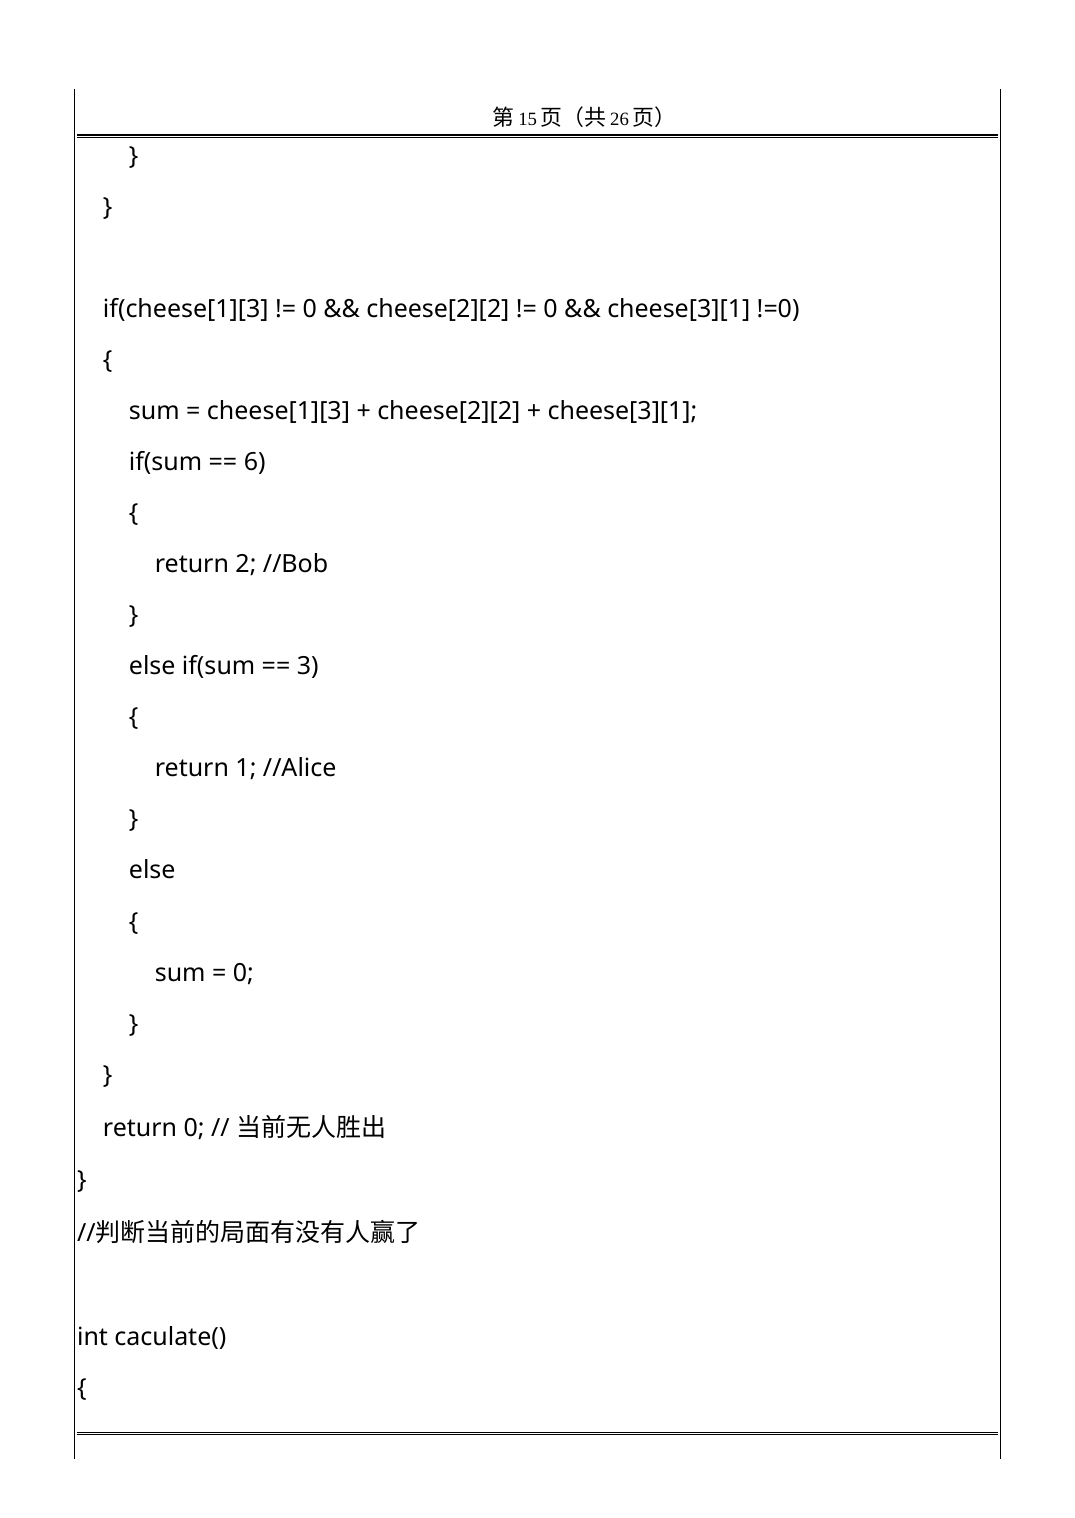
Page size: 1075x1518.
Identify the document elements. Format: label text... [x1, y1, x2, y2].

text //判断当前的局面有没有人赢了 [77, 1213, 998, 1249]
text else [77, 852, 998, 886]
text { [77, 495, 998, 529]
text return 2; //Bob [77, 546, 998, 580]
text } [77, 597, 998, 631]
text } [77, 189, 998, 223]
text return 0; // 当前无人胜出 [77, 1107, 998, 1144]
text { [77, 1369, 998, 1403]
text } [77, 1162, 998, 1196]
text } [77, 801, 998, 835]
text if(cheese[1][3] != 0 && cheese[2][2] != 0 && cheese[3][1] !=0) [77, 291, 998, 325]
text } [77, 1056, 998, 1090]
text int caculate() [77, 1318, 998, 1352]
text sum = cheese[1][3] + cheese[2][2] + cheese[3][1]; [77, 393, 998, 427]
text { [77, 342, 998, 376]
text else if(sum == 3) [77, 648, 998, 682]
text } [77, 138, 998, 172]
text return 1; //Alice [77, 750, 998, 784]
text } [77, 1005, 998, 1039]
text { [77, 903, 998, 937]
text sum = 0; [77, 954, 998, 988]
text if(sum == 6) [77, 444, 998, 478]
text { [77, 699, 998, 733]
